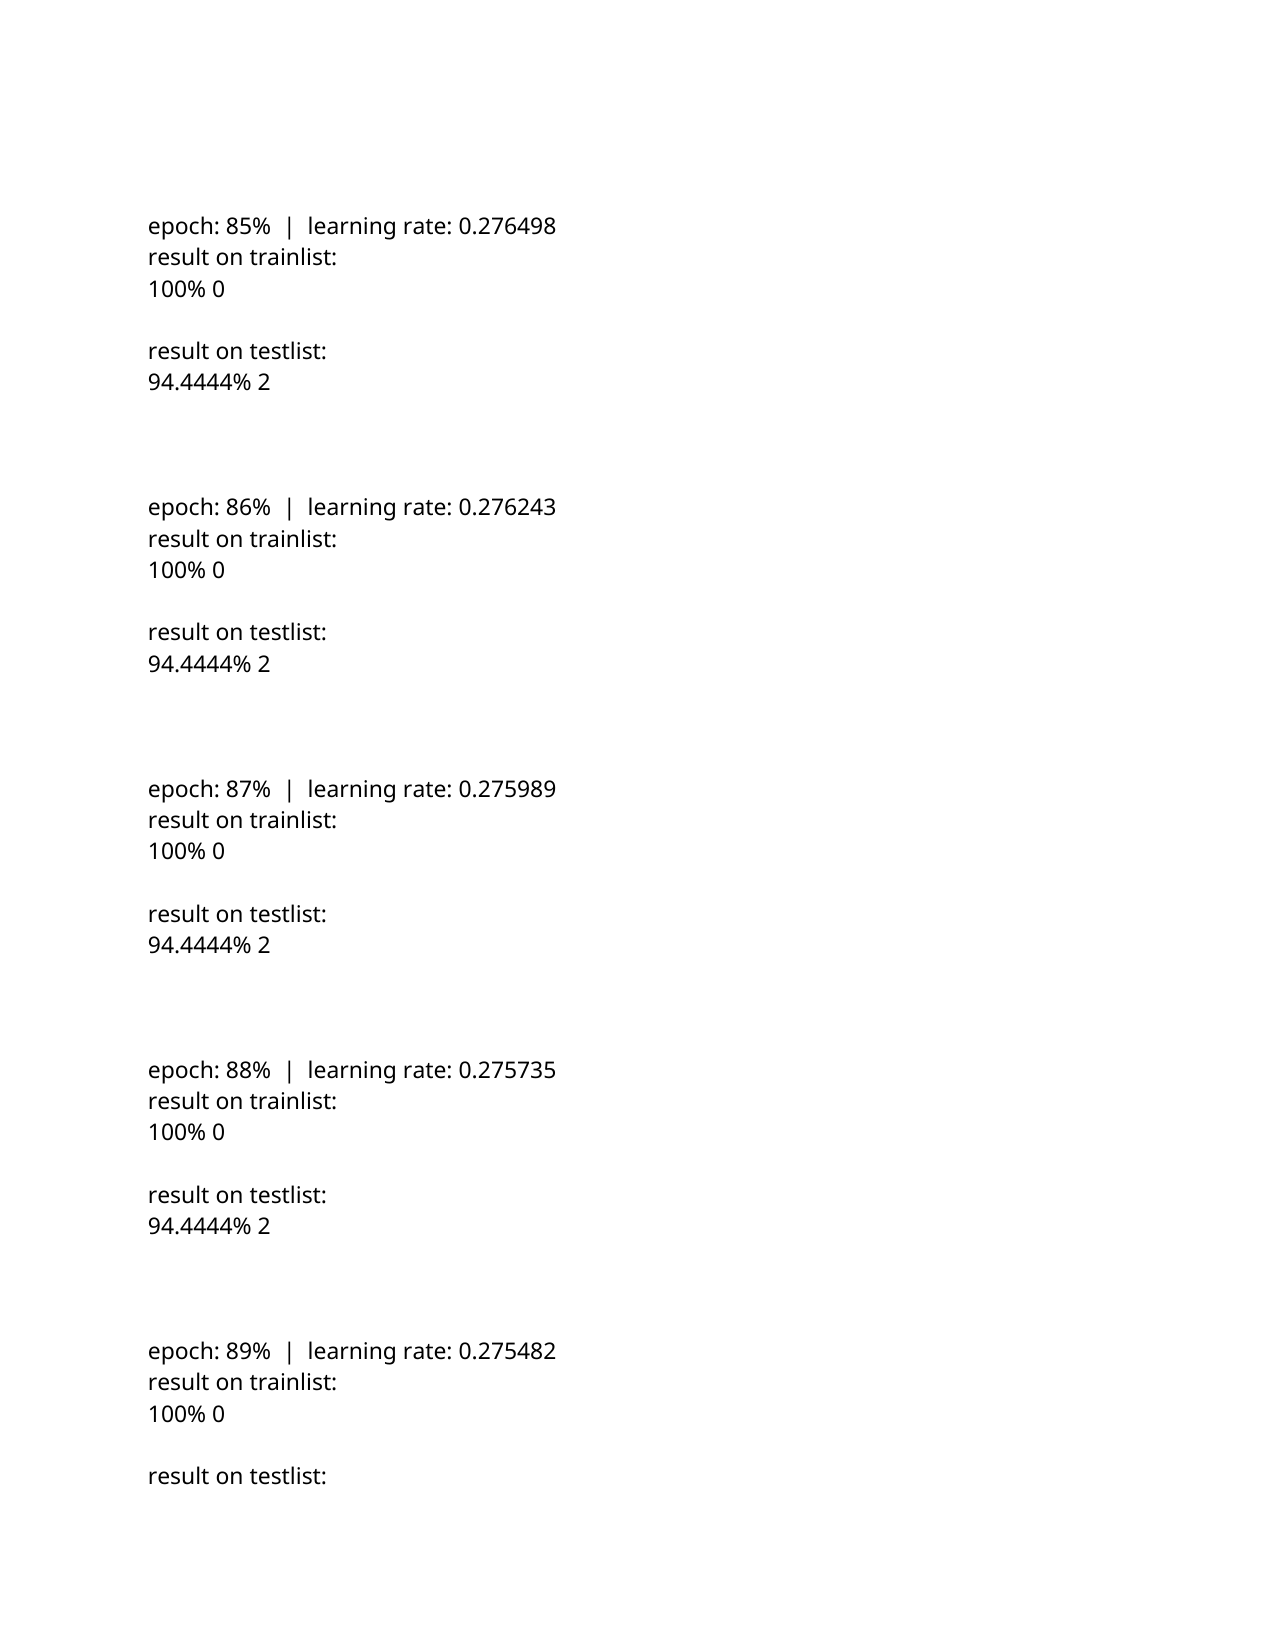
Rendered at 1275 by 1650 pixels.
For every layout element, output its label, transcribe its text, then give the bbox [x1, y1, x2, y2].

text result on testlist: [148, 898, 1127, 929]
text result on trainlist: [148, 241, 1127, 273]
text epoch: 89% | learning rate: 0.275482 [148, 1335, 1127, 1366]
text result on testlist: [148, 335, 1127, 366]
text 100% 0 [148, 1398, 1127, 1429]
text epoch: 86% | learning rate: 0.276243 [148, 491, 1127, 523]
text 94.4444% 2 [148, 648, 1127, 679]
text result on testlist: [148, 616, 1127, 648]
text result on trainlist: [148, 804, 1127, 835]
text result on trainlist: [148, 1366, 1127, 1398]
text epoch: 87% | learning rate: 0.275989 [148, 773, 1127, 804]
text 100% 0 [148, 554, 1127, 585]
text result on testlist: [148, 1460, 1127, 1491]
text 100% 0 [148, 1116, 1127, 1148]
text result on testlist: [148, 1179, 1127, 1210]
text result on trainlist: [148, 523, 1127, 554]
text 94.4444% 2 [148, 1210, 1127, 1241]
text 100% 0 [148, 835, 1127, 866]
text 100% 0 [148, 273, 1127, 304]
text epoch: 88% | learning rate: 0.275735 [148, 1054, 1127, 1085]
text epoch: 85% | learning rate: 0.276498 [148, 210, 1127, 241]
text 94.4444% 2 [148, 366, 1127, 398]
text 94.4444% 2 [148, 929, 1127, 960]
text result on trainlist: [148, 1085, 1127, 1116]
